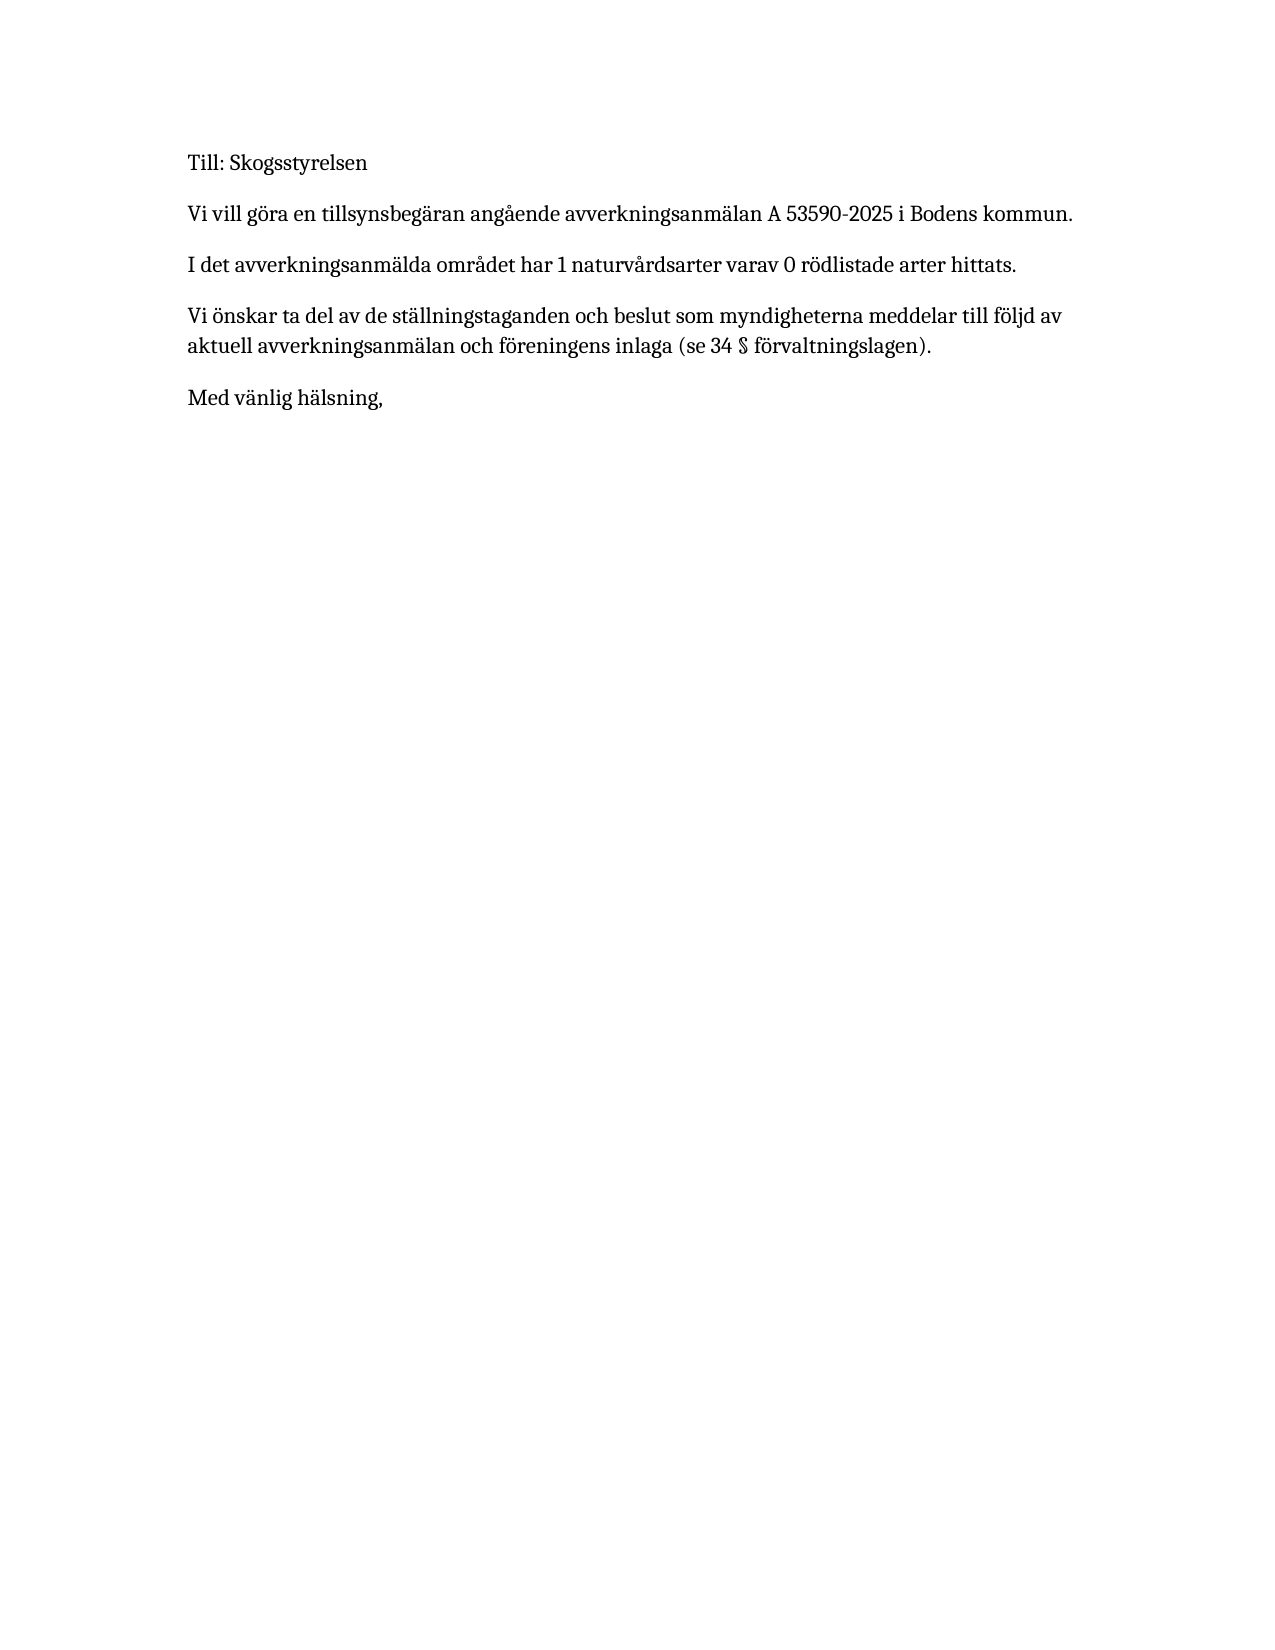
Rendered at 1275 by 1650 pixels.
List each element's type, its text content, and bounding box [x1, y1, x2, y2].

text Till: Skogsstyrelsen [187, 150, 1087, 176]
text I det avverkningsanmälda området har 1 naturvårdsarter varav 0 rödlistade arter hittats. [187, 252, 1087, 278]
text Vi önskar ta del av de ställningstaganden och beslut som myndigheterna meddelar till följd av aktuell avverkningsanmälan och föreningens inlaga (se 34 § förvaltningslagen). [187, 303, 1087, 360]
text Med vänlig hälsning, [187, 384, 1087, 441]
text Vi vill göra en tillsynsbegäran angående avverkningsanmälan A 53590-2025 i Bodens kommun. [187, 201, 1087, 227]
